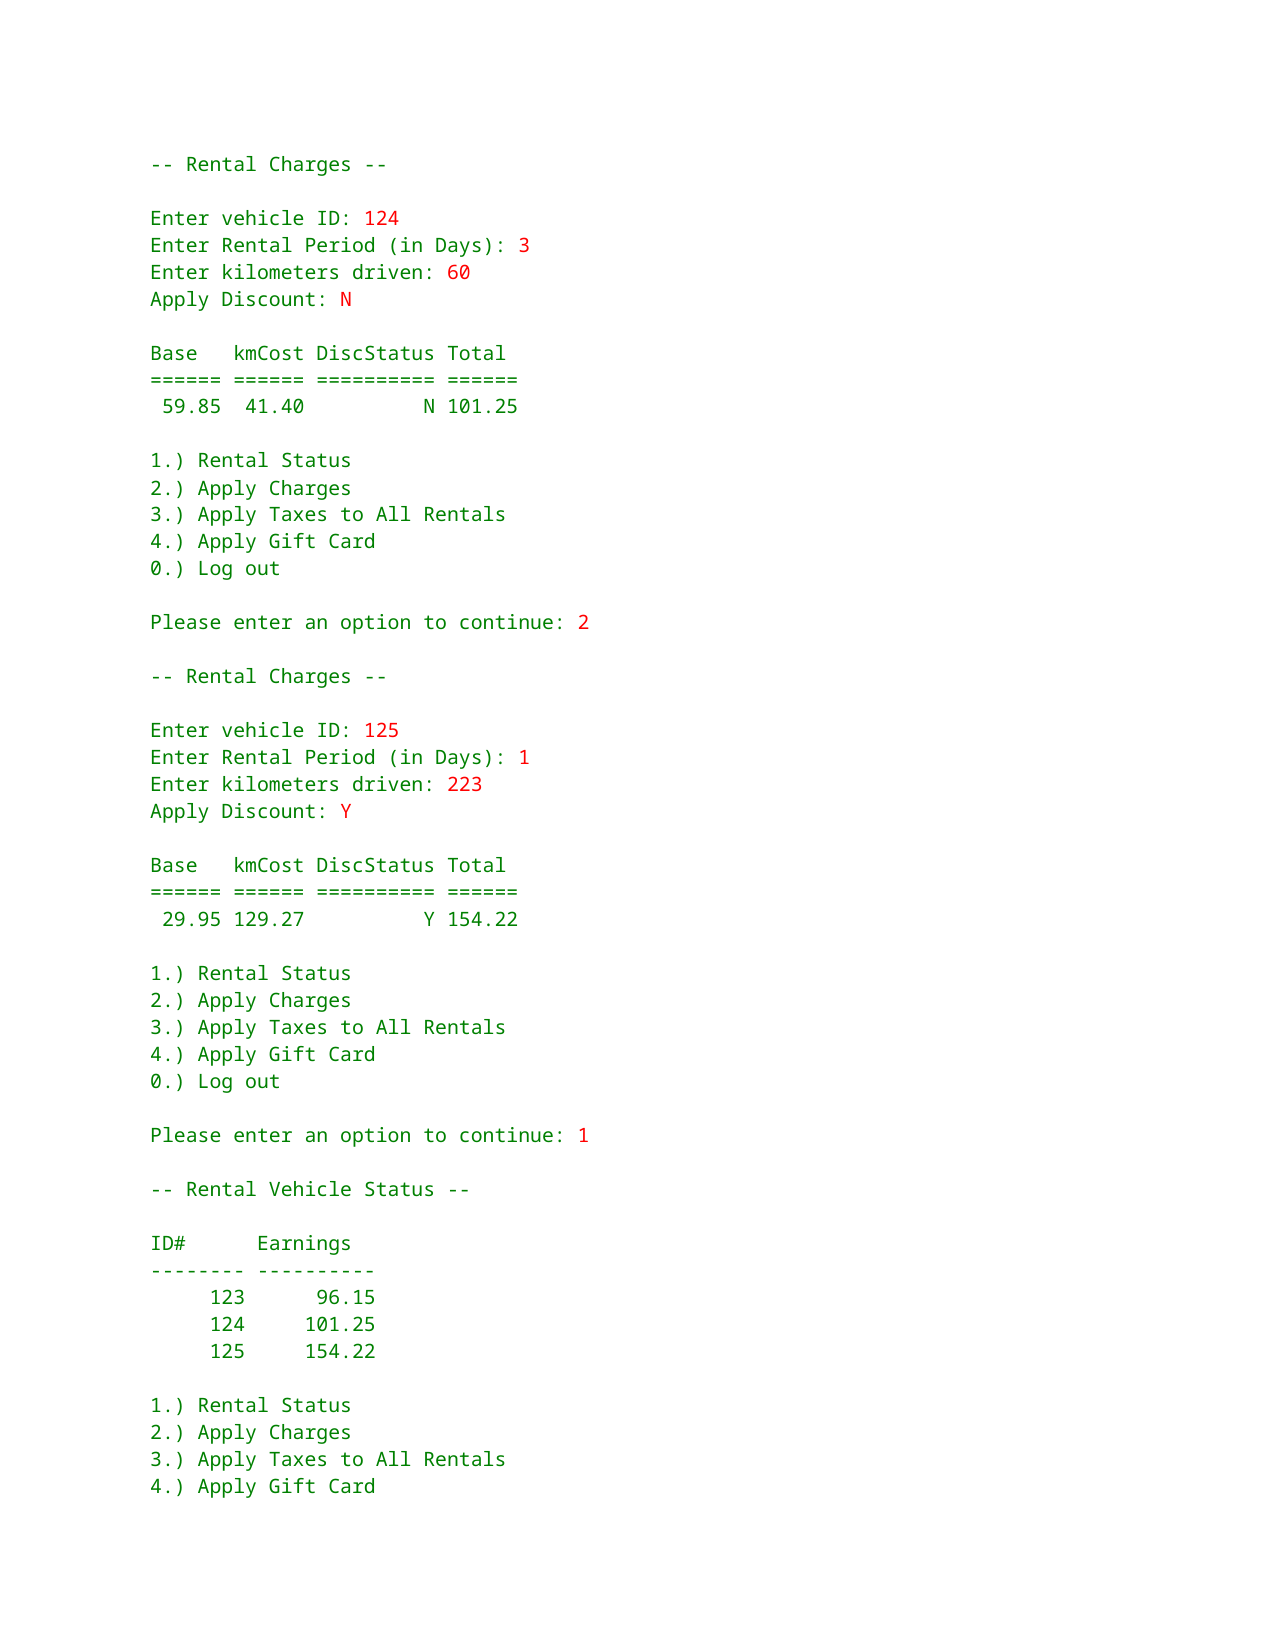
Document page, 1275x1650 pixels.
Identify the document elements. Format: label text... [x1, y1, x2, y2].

text 1.) Rental Status [150, 1391, 1125, 1418]
text -- Rental Charges -- [150, 663, 1125, 689]
text 2.) Apply Charges [150, 1418, 1125, 1445]
text Enter Rental Period (in Days): 3 [150, 231, 1125, 258]
text 0.) Log out [150, 555, 1125, 582]
text 4.) Apply Gift Card [150, 1040, 1125, 1067]
text 0.) Log out [150, 1067, 1125, 1094]
text ====== ====== ========== ====== [150, 878, 1125, 905]
text 123 96.15 [150, 1283, 1125, 1310]
text Enter vehicle ID: 124 [150, 204, 1125, 231]
text Apply Discount: Y [150, 797, 1125, 824]
text Apply Discount: N [150, 285, 1125, 312]
text -- Rental Charges -- [150, 150, 1125, 177]
text 124 101.25 [150, 1310, 1125, 1337]
text 4.) Apply Gift Card [150, 1472, 1125, 1499]
text 3.) Apply Taxes to All Rentals [150, 1445, 1125, 1472]
text Enter vehicle ID: 125 [150, 717, 1125, 743]
text Enter kilometers driven: 223 [150, 771, 1125, 797]
text 1.) Rental Status [150, 959, 1125, 986]
text 125 154.22 [150, 1337, 1125, 1364]
text Please enter an option to continue: 2 [150, 609, 1125, 636]
text 3.) Apply Taxes to All Rentals [150, 501, 1125, 528]
text 1.) Rental Status [150, 447, 1125, 474]
text Enter Rental Period (in Days): 1 [150, 743, 1125, 771]
text 2.) Apply Charges [150, 986, 1125, 1013]
text 59.85 41.40 N 101.25 [150, 393, 1125, 420]
text -------- ---------- [150, 1256, 1125, 1283]
text 29.95 129.27 Y 154.22 [150, 905, 1125, 932]
text Please enter an option to continue: 1 [150, 1121, 1125, 1148]
text -- Rental Vehicle Status -- [150, 1175, 1125, 1202]
text Enter kilometers driven: 60 [150, 258, 1125, 285]
text Base kmCost DiscStatus Total [150, 339, 1125, 366]
text 2.) Apply Charges [150, 474, 1125, 501]
text Base kmCost DiscStatus Total [150, 851, 1125, 878]
text 4.) Apply Gift Card [150, 528, 1125, 555]
text ====== ====== ========== ====== [150, 366, 1125, 393]
text 3.) Apply Taxes to All Rentals [150, 1013, 1125, 1040]
text ID# Earnings [150, 1229, 1125, 1256]
